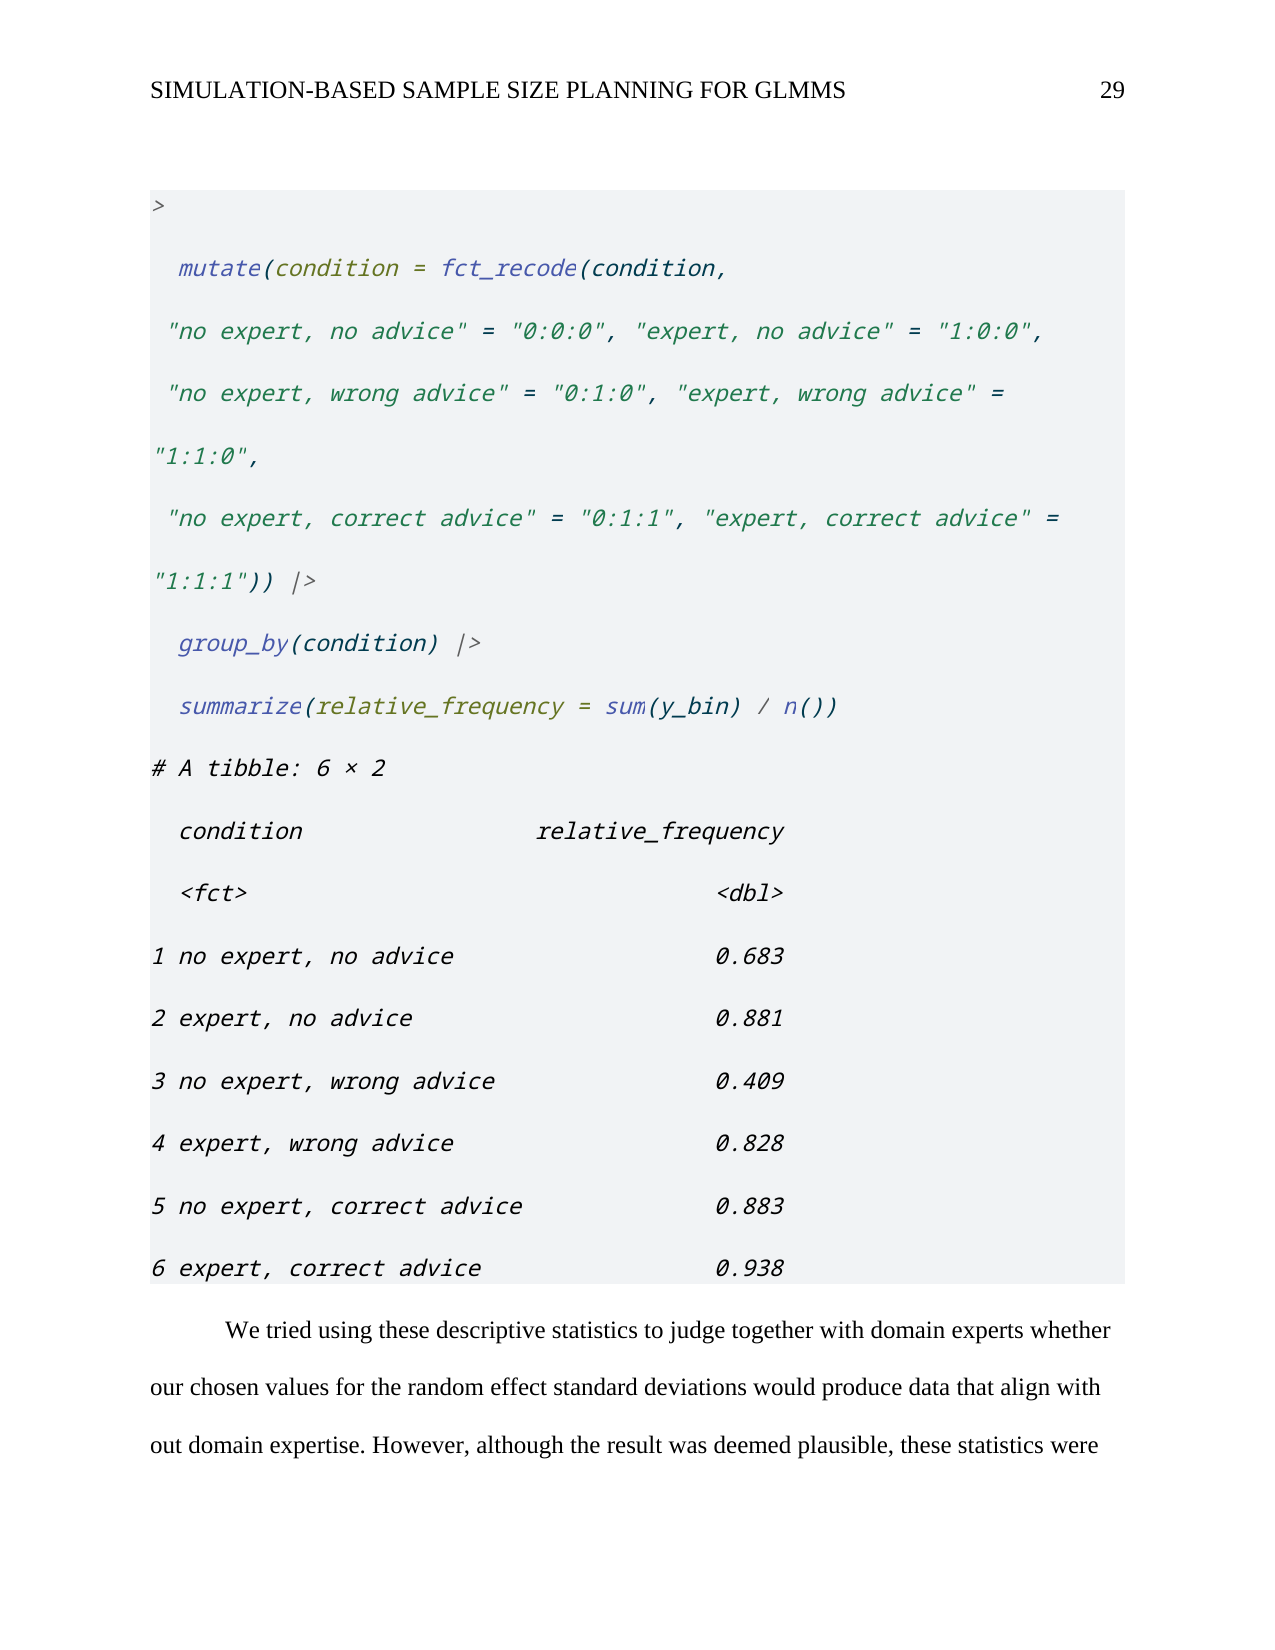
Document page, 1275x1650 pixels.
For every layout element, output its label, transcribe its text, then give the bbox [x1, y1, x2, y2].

text # A tibble: 6 × 2 condition relative_frequency <fct> <dbl> 1 no expert, no advice 0.683 2 expert, no advice 0.881 3 no expert, wrong advice 0.409 4 expert, wrong advice 0.828 5 no expert, correct advice 0.883 6 expert, correct advice 0.938 [150, 752, 1125, 1284]
